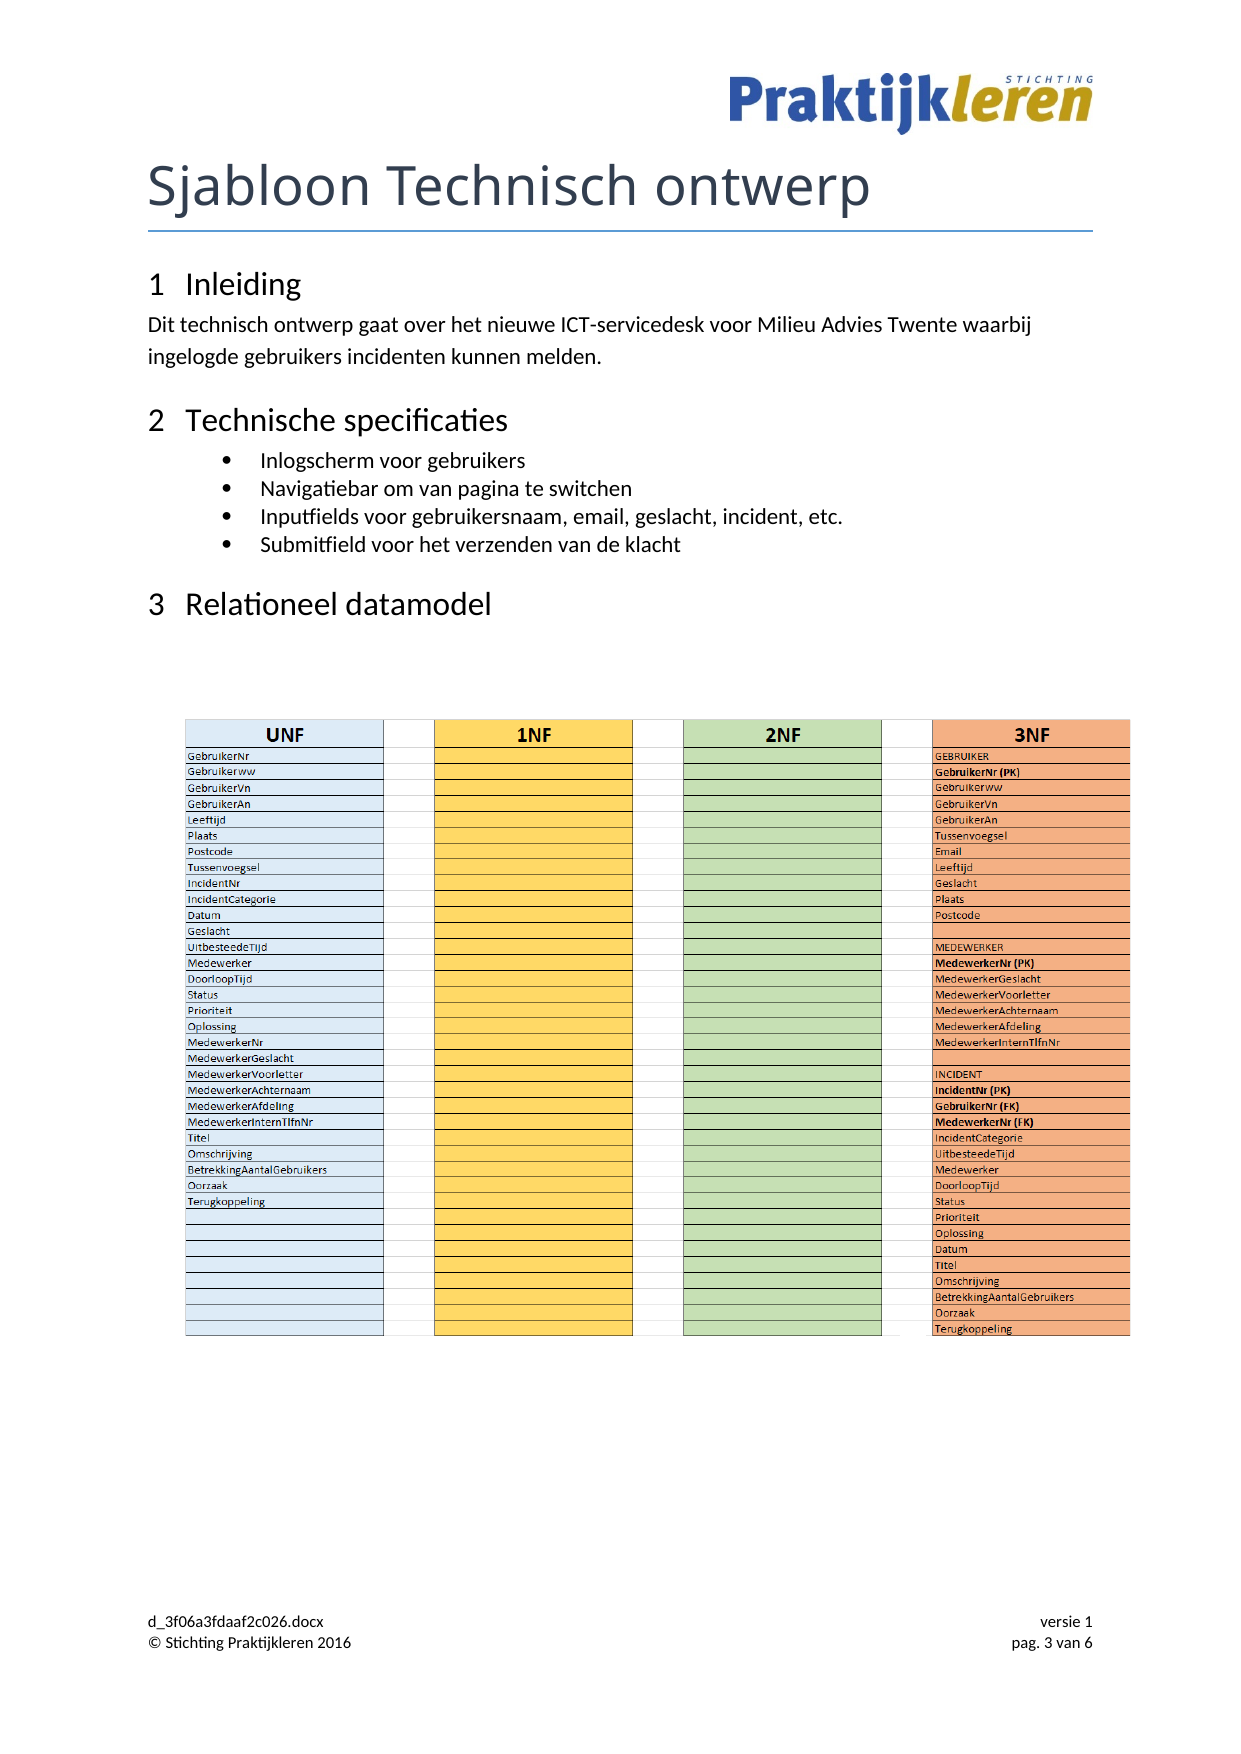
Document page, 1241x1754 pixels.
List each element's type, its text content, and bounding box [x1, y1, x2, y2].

list Inputfields voor gebruikersnaam, email, geslacht, incident, etc. [223, 502, 1093, 530]
list Inlogscherm voor gebruikers [223, 446, 1093, 474]
subtitle Technische specificaties [148, 399, 1093, 440]
list Submitfield voor het verzenden van de klacht [223, 530, 1093, 558]
list Navigatiebar om van pagina te switchen [223, 474, 1093, 502]
title Sjabloon Technisch ontwerp [148, 148, 1093, 230]
subtitle Inleiding [148, 263, 1093, 304]
text Dit technisch ontwerp gaat over het nieuwe ICT-servicedesk voor Milieu Advies Twente waarbij ingelogde gebruikers incidenten kunnen melden. [148, 310, 1093, 370]
subtitle Relationeel datamodel [148, 583, 1093, 624]
picture [730, 73, 1093, 135]
picture [185, 719, 1130, 1336]
